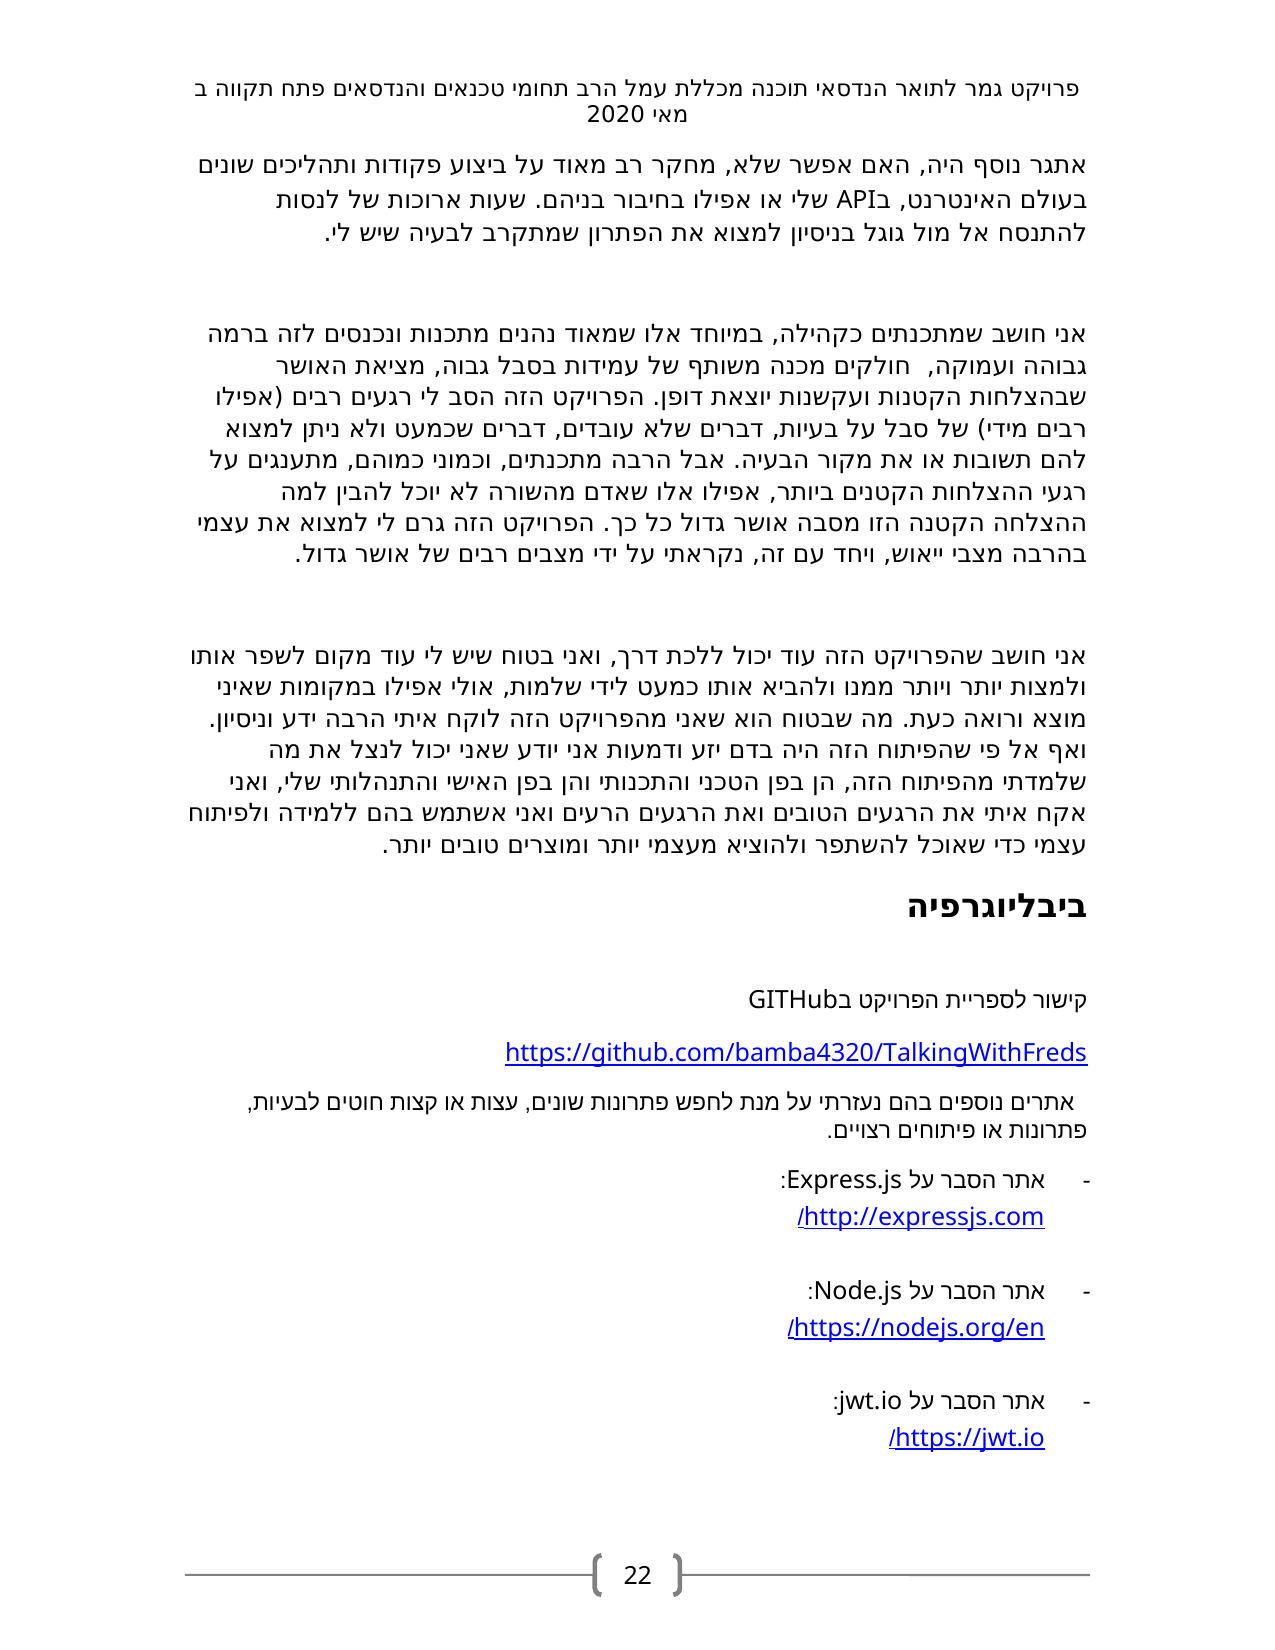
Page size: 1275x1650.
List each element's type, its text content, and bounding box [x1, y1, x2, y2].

text אתגר נוסף היה, האם אפשר שלא, מחקר רב מאוד על ביצוע פקודות ותהליכים שונים בעולם האינטרנט, בAPI שלי או אפילו בחיבור בניהם. שעות ארוכות של לנסות להתנסח אל מול גוגל בניסיון למצוא את הפתרון שמתקרב לבעיה שיש לי. [187, 150, 1087, 247]
text אתרים נוספים בהם נעזרתי על מנת לחפש פתרונות שונים, עצות או קצות חוטים לבעיות, פתרונות או פיתוחים רצויים. [187, 1088, 1087, 1143]
subtitle ביבליוגרפיה [187, 886, 1087, 925]
text קישור לספריית הפרויקט בGITHub [187, 982, 1087, 1016]
text https://github.com/bamba4320/TalkingWithFreds [187, 1035, 1087, 1069]
text אני חושב שהפרויקט הזה עוד יכול ללכת דרך, ואני בטוח שיש לי עוד מקום לשפר אותו ולמצות יותר ויותר ממנו ולהביא אותו כמעט לידי שלמות, אולי אפילו במקומות שאיני מוצא ורואה כעת. מה שבטוח הוא שאני מהפרויקט הזה לוקח איתי הרבה ידע וניסיון. ואף אל פי שהפיתוח הזה היה בדם יזע ודמעות אני יודע שאני יכול לנצל את מה שלמדתי מהפיתוח הזה, הן בפן הטכני והתכנותי והן בפן האישי והתנהלותי שלי, ואני אקח איתי את הרגעים הטובים ואת הרגעים הרעים ואני אשתמש בהם ללמידה ולפיתוח עצמי כדי שאוכל להשתפר ולהוציא מעצמי יותר ומוצרים טובים יותר. [187, 641, 1087, 859]
list אתר הסבר על Node.js: https://nodejs.org/en/ [187, 1272, 1082, 1380]
text אני חושב שמתכנתים כקהילה, במיוחד אלו שמאוד נהנים מתכנות ונכנסים לזה ברמה גבוהה ועמוקה, חולקים מכנה משותף של עמידות בסבל גבוה, מציאת האושר שבהצלחות הקטנות ועקשנות יוצאת דופן. הפרויקט הזה הסב לי רגעים רבים (אפילו רבים מידי) של סבל על בעיות, דברים שלא עובדים, דברים שכמעט ולא ניתן למצוא להם תשובות או את מקור הבעיה. אבל הרבה מתכנתים, וכמוני כמוהם, מתענגים על רגעי ההצלחות הקטנים ביותר, אפילו אלו שאדם מהשורה לא יוכל להבין למה ההצלחה הקטנה הזו מסבה אושר גדול כל כך. הפרויקט הזה גרם לי למצוא את עצמי בהרבה מצבי ייאוש, ויחד עם זה, נקראתי על ידי מצבים רבים של אושר גדול. [187, 319, 1087, 569]
list אתר הסבר על Express.js: http://expressjs.com/ [187, 1162, 1082, 1270]
list אתר הסבר על jwt.io: https://jwt.io/ [187, 1383, 1082, 1490]
